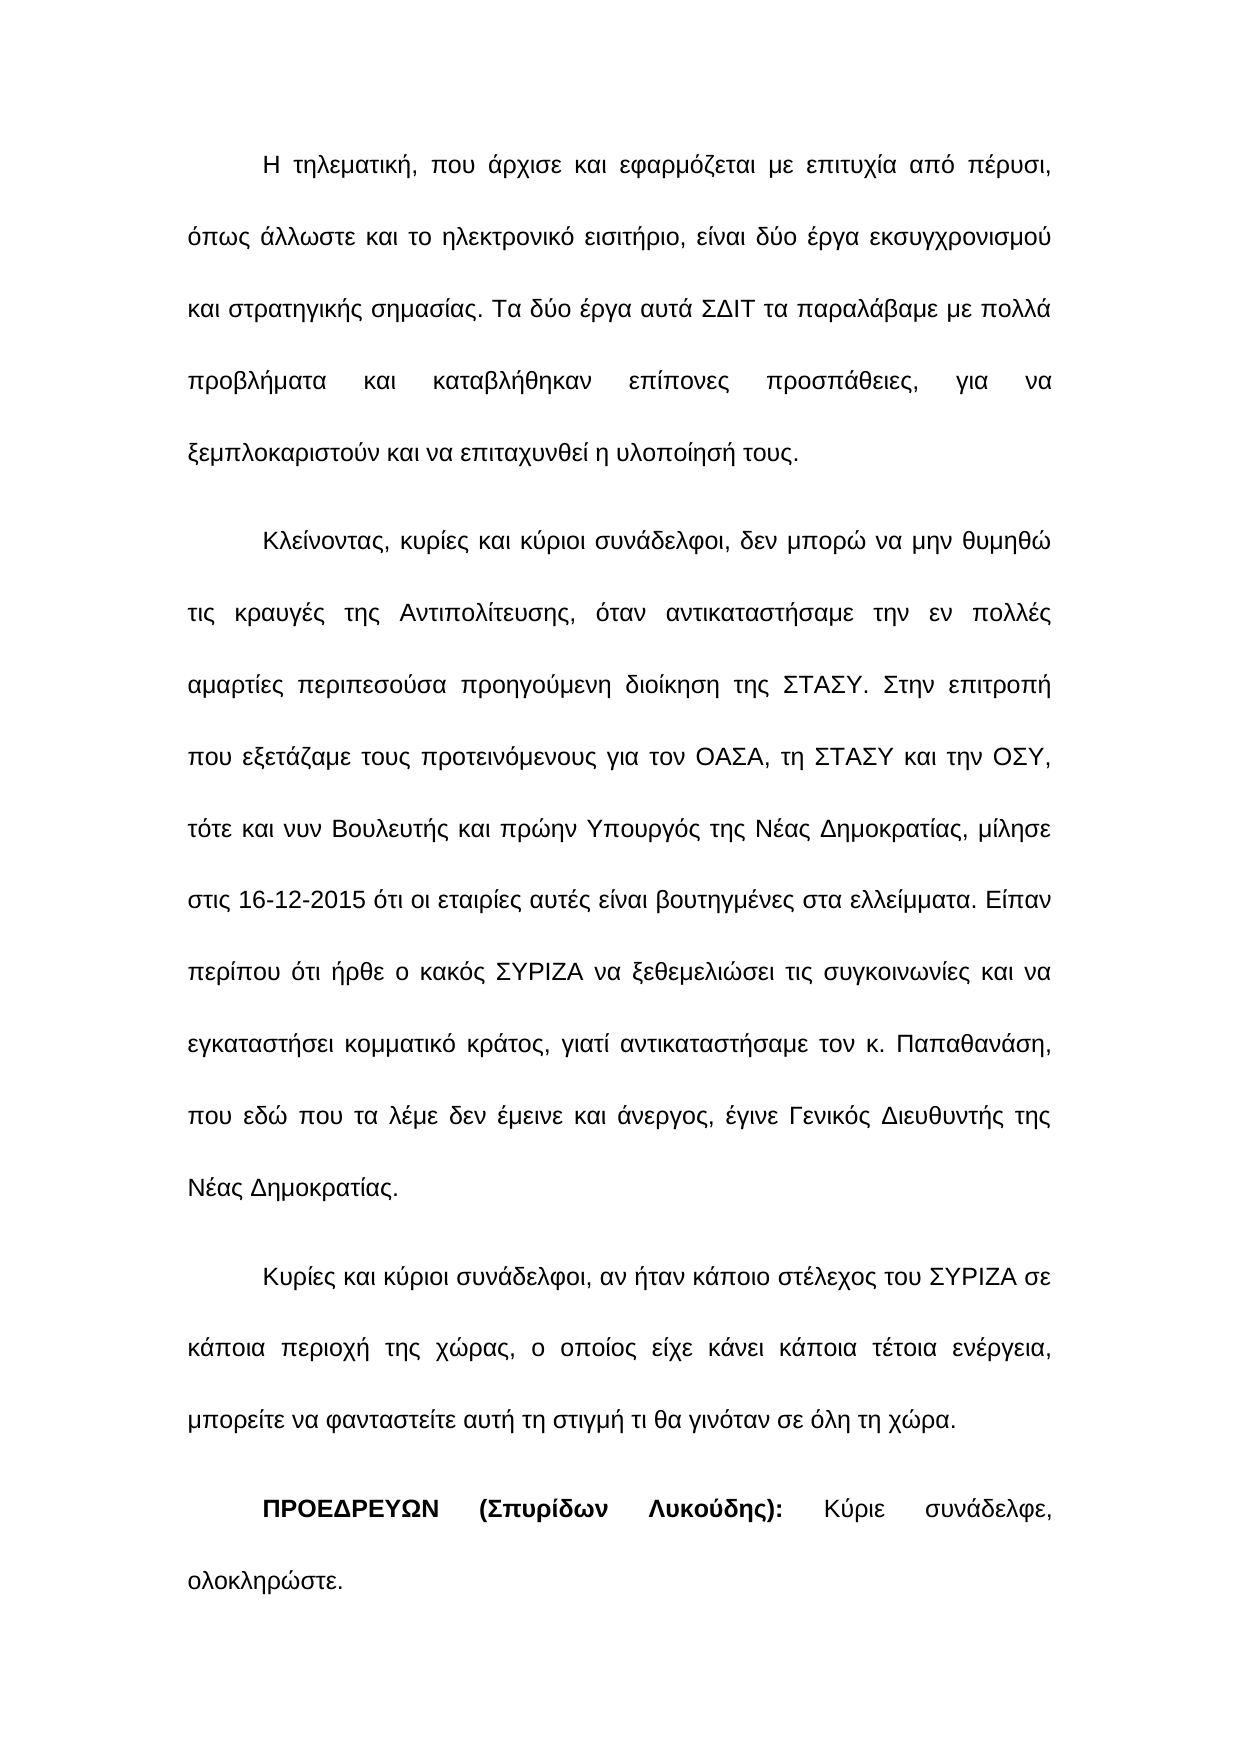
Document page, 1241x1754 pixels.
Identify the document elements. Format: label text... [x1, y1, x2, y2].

text Κλείνοντας, κυρίες και κύριοι συνάδελφοι, δεν μπορώ να μην θυμηθώ τις κραυγές της Αντιπολίτευσης, όταν αντικαταστήσαμε την εν πολλές αμαρτίες περιπεσούσα προηγούμενη διοίκηση της ΣΤΑΣΥ. Στην επιτροπή που εξετάζαμε τους προτεινόμενους για τον ΟΑΣΑ, τη ΣΤΑΣΥ και την ΟΣΥ, τότε και νυν Βουλευτής και πρώην Υπουργός της Νέας Δημοκρατίας, μίλησε στις 16-12-2015 ότι οι εταιρίες αυτές είναι βουτηγμένες στα ελλείμματα. Είπαν περίπου ότι ήρθε ο κακός ΣΥΡΙΖΑ να ξεθεμελιώσει τις συγκοινωνίες και να εγκαταστήσει κομματικό κράτος, γιατί αντικαταστήσαμε τον κ. Παπαθανάση, που εδώ που τα λέμε δεν έμεινε και άνεργος, έγινε Γενικός Διευθυντής της Νέας Δημοκρατίας. [187, 526, 1053, 1202]
text Κυρίες και κύριοι συνάδελφοι, αν ήταν κάποιο στέλεχος του ΣΥΡΙΖΑ σε κάποια περιοχή της χώρας, ο οποίος είχε κάνει κάποια τέτοια ενέργεια, μπορείτε να φανταστείτε αυτή τη στιγμή τι θα γινόταν σε όλη τη χώρα. [187, 1261, 1053, 1434]
text ΠΡΟΕΔΡΕΥΩΝ (Σπυρίδων Λυκούδης): Κύριε συνάδελφε, ολοκληρώστε. [187, 1494, 1053, 1594]
text Η τηλεματική, που άρχισε και εφαρμόζεται με επιτυχία από πέρυσι, όπως άλλωστε και το ηλεκτρονικό εισιτήριο, είναι δύο έργα εκσυγχρονισμού και στρατηγικής σημασίας. Τα δύο έργα αυτά ΣΔΙΤ τα παραλάβαμε με πολλά προβλήματα και καταβλήθηκαν επίπονες προσπάθειες, για να ξεμπλοκαριστούν και να επιταχυνθεί η υλοποίησή τους. [187, 150, 1053, 466]
